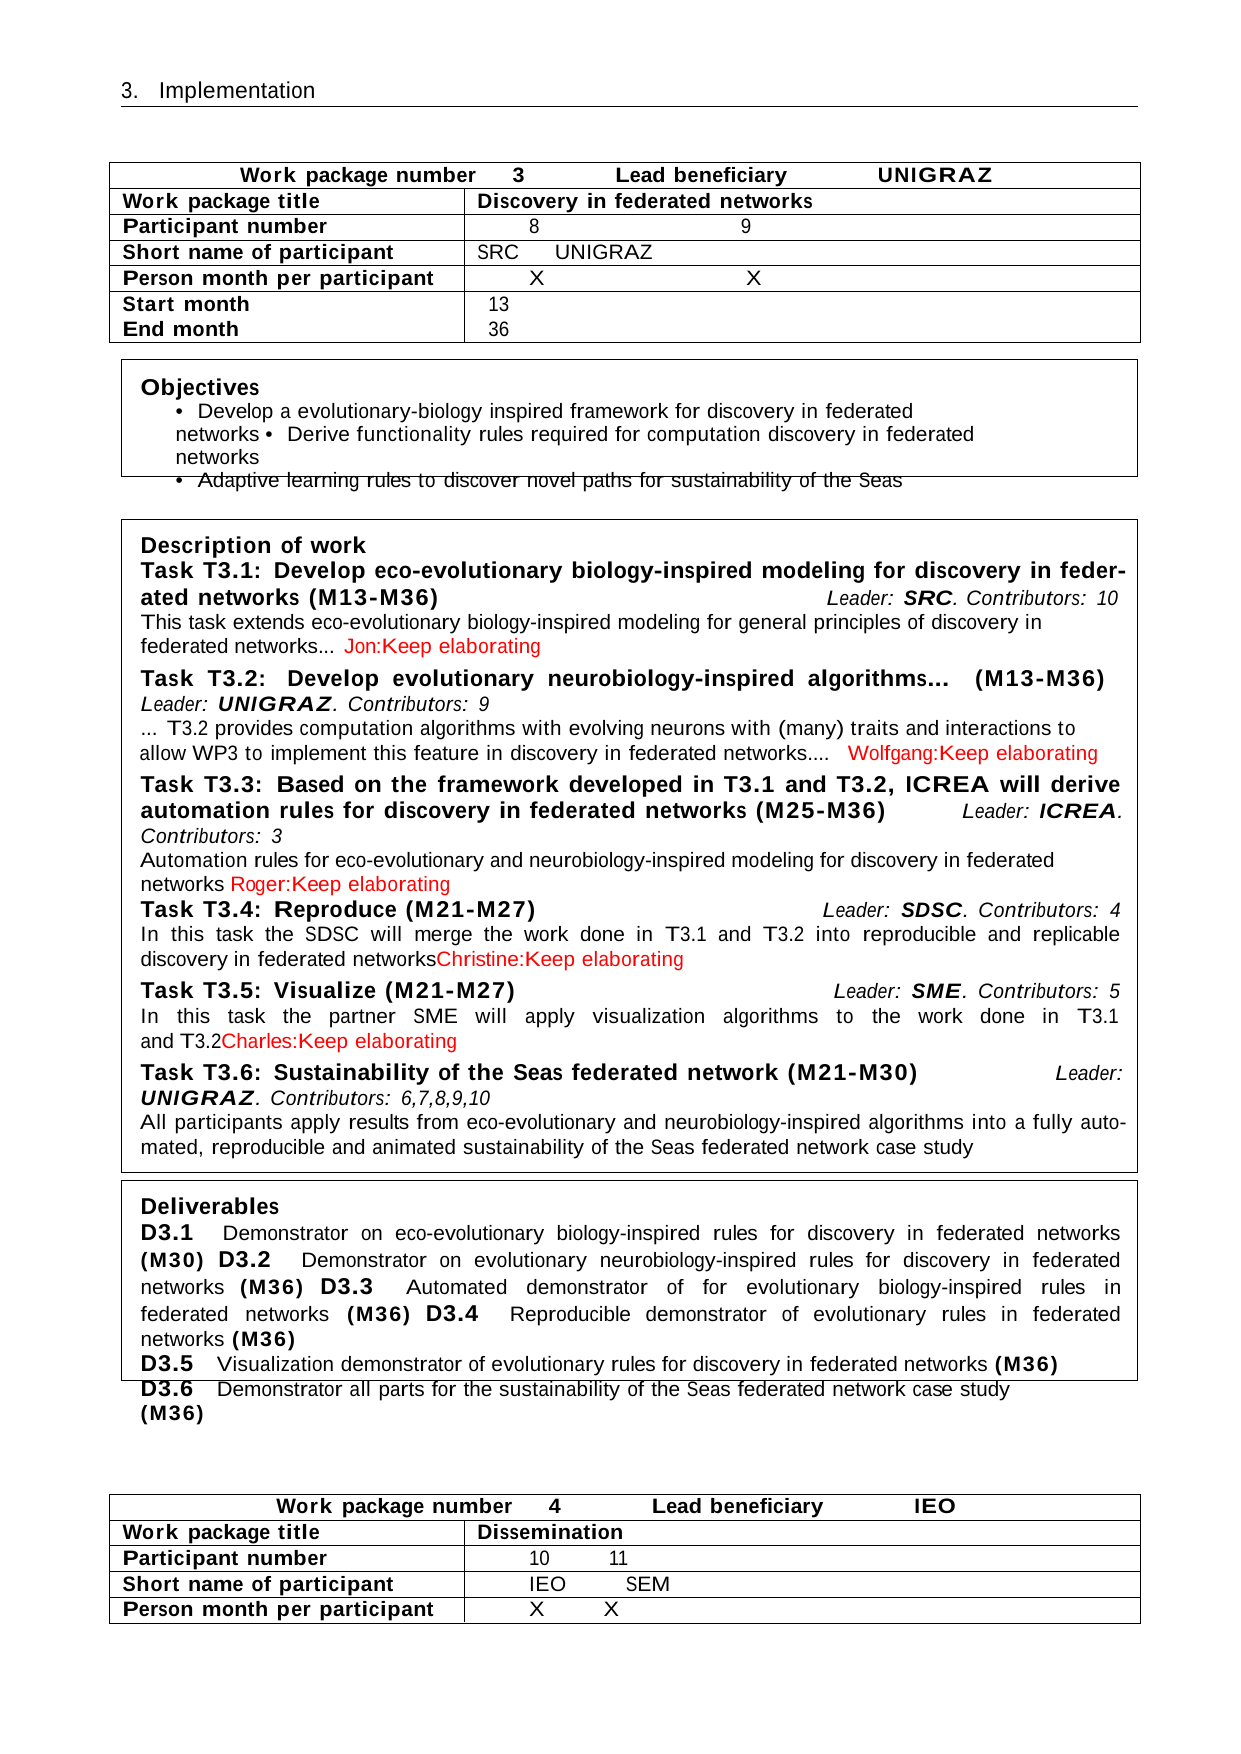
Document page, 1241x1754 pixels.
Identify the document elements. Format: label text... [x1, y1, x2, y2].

table_cell 10 11 [465, 1546, 1140, 1571]
table_cell Participant number [110, 1546, 464, 1571]
text 3. Implementation [121, 77, 1154, 103]
table_cell Person month per participant [110, 1598, 464, 1622]
table_cell Discovery in federated networks [465, 189, 1140, 214]
text Objectives [140, 374, 1154, 400]
text Description of work [140, 534, 1154, 558]
text Task T3.6: Sustainability of the Seas federated network (M21-M30) Leader: UNIGRAZ. Contributors: 6,7,8,9,10 [140, 1059, 1127, 1110]
text Task T3.1: Develop eco-evolutionary biology-inspired modeling for discovery in feder-ated networks (M13-M36) Leader: SRC. Contributors: 10 This task extends eco-evolutionary biology-inspired modeling for general principles of discovery in federated networks... Jon:Keep elaborating [140, 558, 1129, 658]
table_cell Person month per participant [110, 266, 464, 291]
table_cell X X [465, 1598, 1140, 1622]
text All participants apply results from eco-evolutionary and neurobiology-inspired algorithms into a fully auto-mated, reproducible and animated sustainability of the Seas federated network case study [140, 1110, 1128, 1159]
text D3.1 Demonstrator on eco-evolutionary biology-inspired rules for discovery in federated networks (M30) D3.2 Demonstrator on evolutionary neurobiology-inspired rules for discovery in federated networks (M36) D3.3 Automated demonstrator of for evolutionary biology-inspired rules in federated networks (M36) D3.4 Reproducible demonstrator of evolutionary rules in federated networks (M36) [140, 1219, 1121, 1351]
text D3.5 Visualization demonstrator of evolutionary rules for discovery in federated networks (M36) D3.6 Demonstrator all parts for the sustainability of the Seas federated network case study (M36) [140, 1351, 1074, 1425]
table_cell 13 36 [465, 292, 1140, 342]
text Task T3.2: Develop evolutionary neurobiology-inspired algorithms... (M13-M36) Leader: UNIGRAZ. Contributors: 9 [140, 665, 1111, 715]
text ... T3.2 provides computation algorithms with evolving neurons with (many) traits and interactions to allow WP3 to implement this feature in discovery in federated networks.... Wolfgang:Keep elaborating [139, 716, 1124, 764]
text Deliverables [140, 1195, 1154, 1219]
table_header Work package number 3 Lead beneﬁciary UNIGRAZ [110, 163, 1140, 188]
table_cell SRC UNIGRAZ [465, 241, 1140, 265]
text Task T3.4: Reproduce (M21-M27) Leader: SDSC. Contributors: 4 In this task the SDSC will merge the work done in T3.1 and T3.2 into reproducible and replicable discovery in federated networksChristine:Keep elaborating [140, 896, 1120, 970]
table_cell Start month End month [110, 292, 464, 342]
table_cell Participant number [110, 215, 464, 239]
text • Adaptive learning rules to discover novel paths for sustainability of the Seas [175, 469, 1154, 492]
table_cell Short name of participant [110, 1572, 464, 1597]
table_cell X X [465, 266, 1140, 291]
text Task T3.5: Visualize (M21-M27) Leader: SME. Contributors: 5 In this task the partner SME will apply visualization algorithms to the work done in T3.1 and T3.2Charles:Keep elaborating [140, 977, 1120, 1052]
text Task T3.3: Based on the framework developed in T3.1 and T3.2, ICREA will derive automation rules for discovery in federated networks (M25-M36) Leader: ICREA. Contributors: 3 [140, 771, 1129, 848]
table_cell 8 9 [465, 215, 1140, 239]
table_cell Work package title [110, 189, 464, 214]
table_cell Dissemination [465, 1521, 1140, 1545]
table_header Work package number 4 Lead beneﬁciary IEO [110, 1495, 1140, 1519]
table_cell IEO SEM [465, 1572, 1140, 1597]
text Automation rules for eco-evolutionary and neurobiology-inspired modeling for discovery in federated networks Roger:Keep elaborating [140, 848, 1123, 896]
table_cell Short name of participant [110, 241, 464, 265]
table_cell Work package title [110, 1521, 464, 1545]
text • Develop a evolutionary-biology inspired framework for discovery in federated networks • Derive functionality rules required for computation discovery in federated networks [175, 400, 988, 469]
